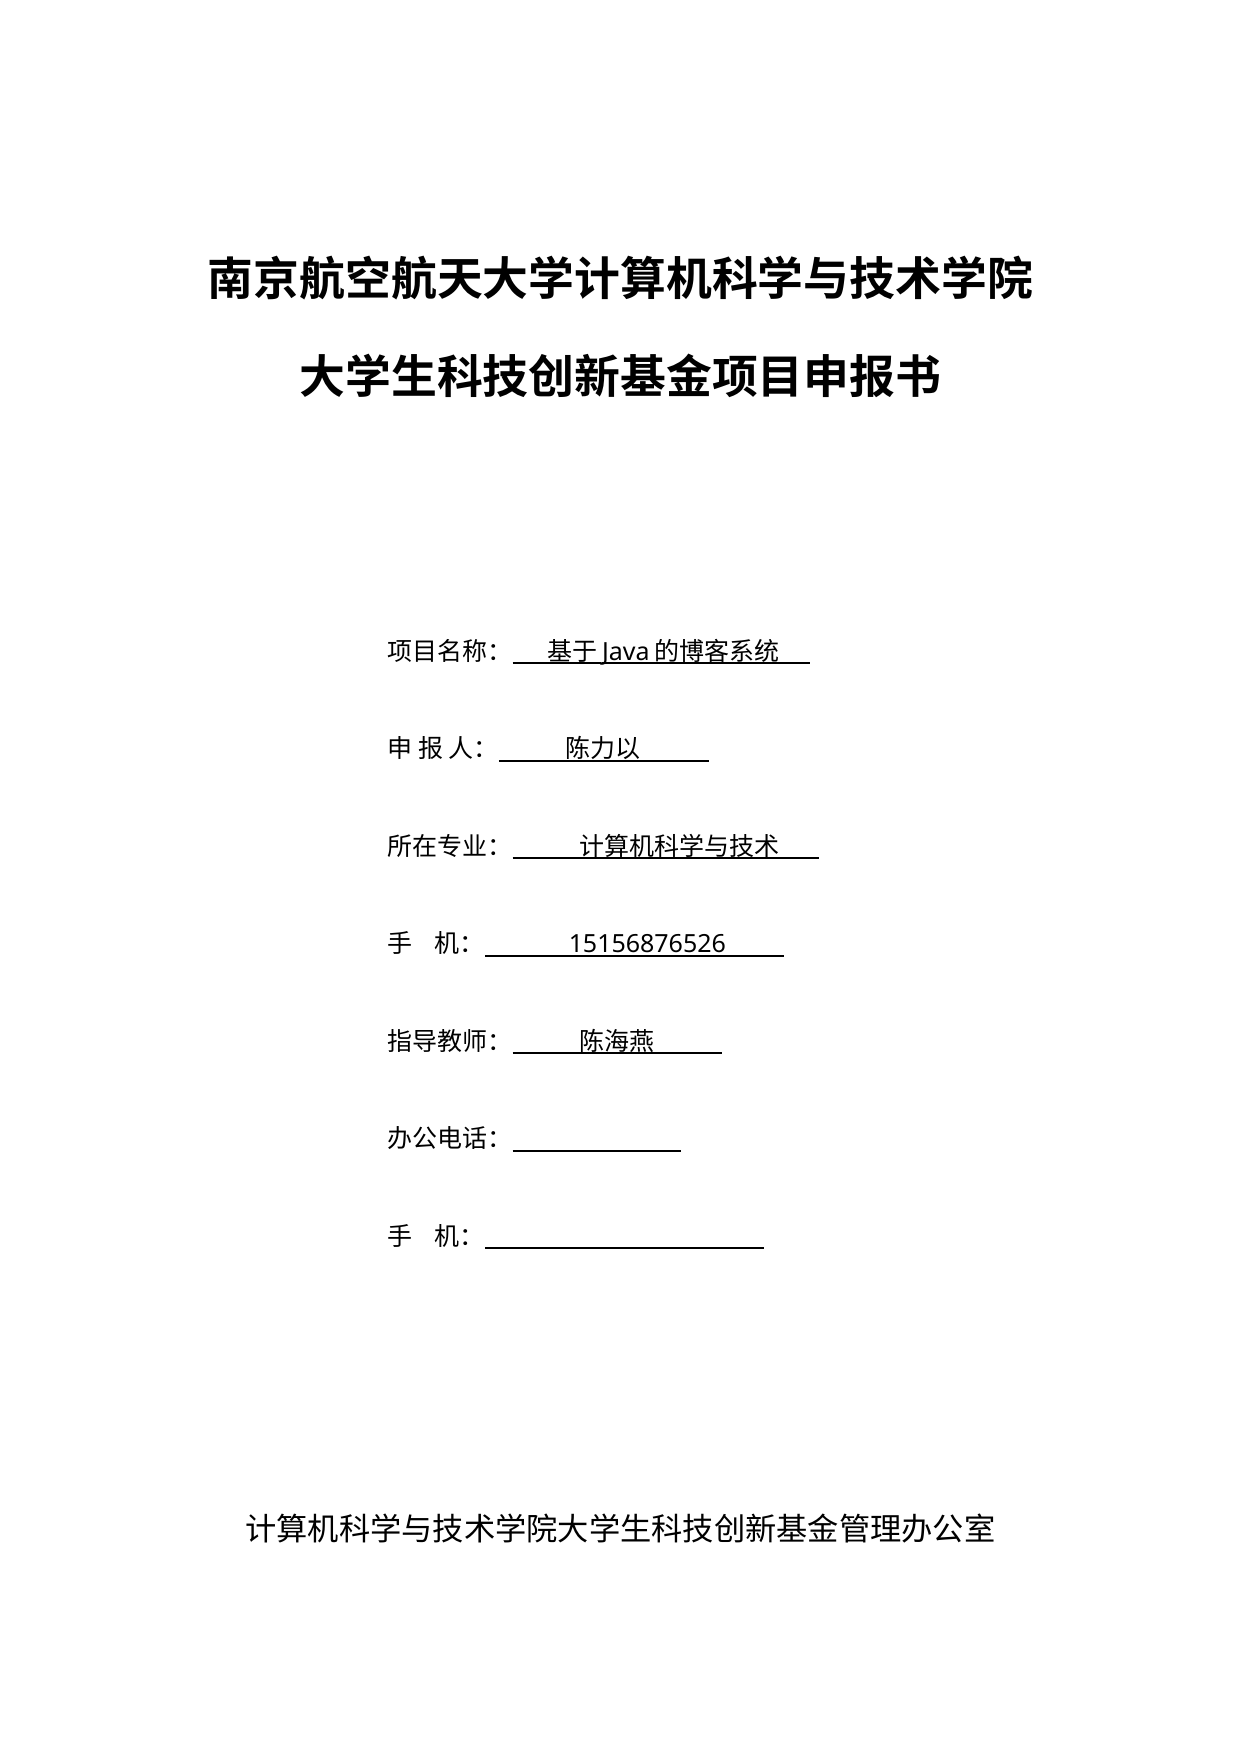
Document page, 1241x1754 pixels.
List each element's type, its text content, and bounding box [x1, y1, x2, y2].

text 计算机科学与技术学院大学生科技创新基金管理办公室 [187, 1494, 1053, 1559]
text 所在专业： 计算机科学与技术 [187, 812, 1053, 877]
text 南京航空航天大学计算机科学与技术学院大学生科技创新基金项目申报书 [187, 227, 1053, 422]
text 项目名称： 基于Java的博客系统 [187, 617, 1053, 682]
text 手 机： [187, 1202, 1053, 1267]
text 手 机： 15156876526 [187, 909, 1053, 974]
text 申 报 人： 陈力以 [187, 714, 1053, 779]
text 办公电话： [187, 1104, 1053, 1169]
text 指导教师： 陈海燕 [187, 1007, 1053, 1072]
